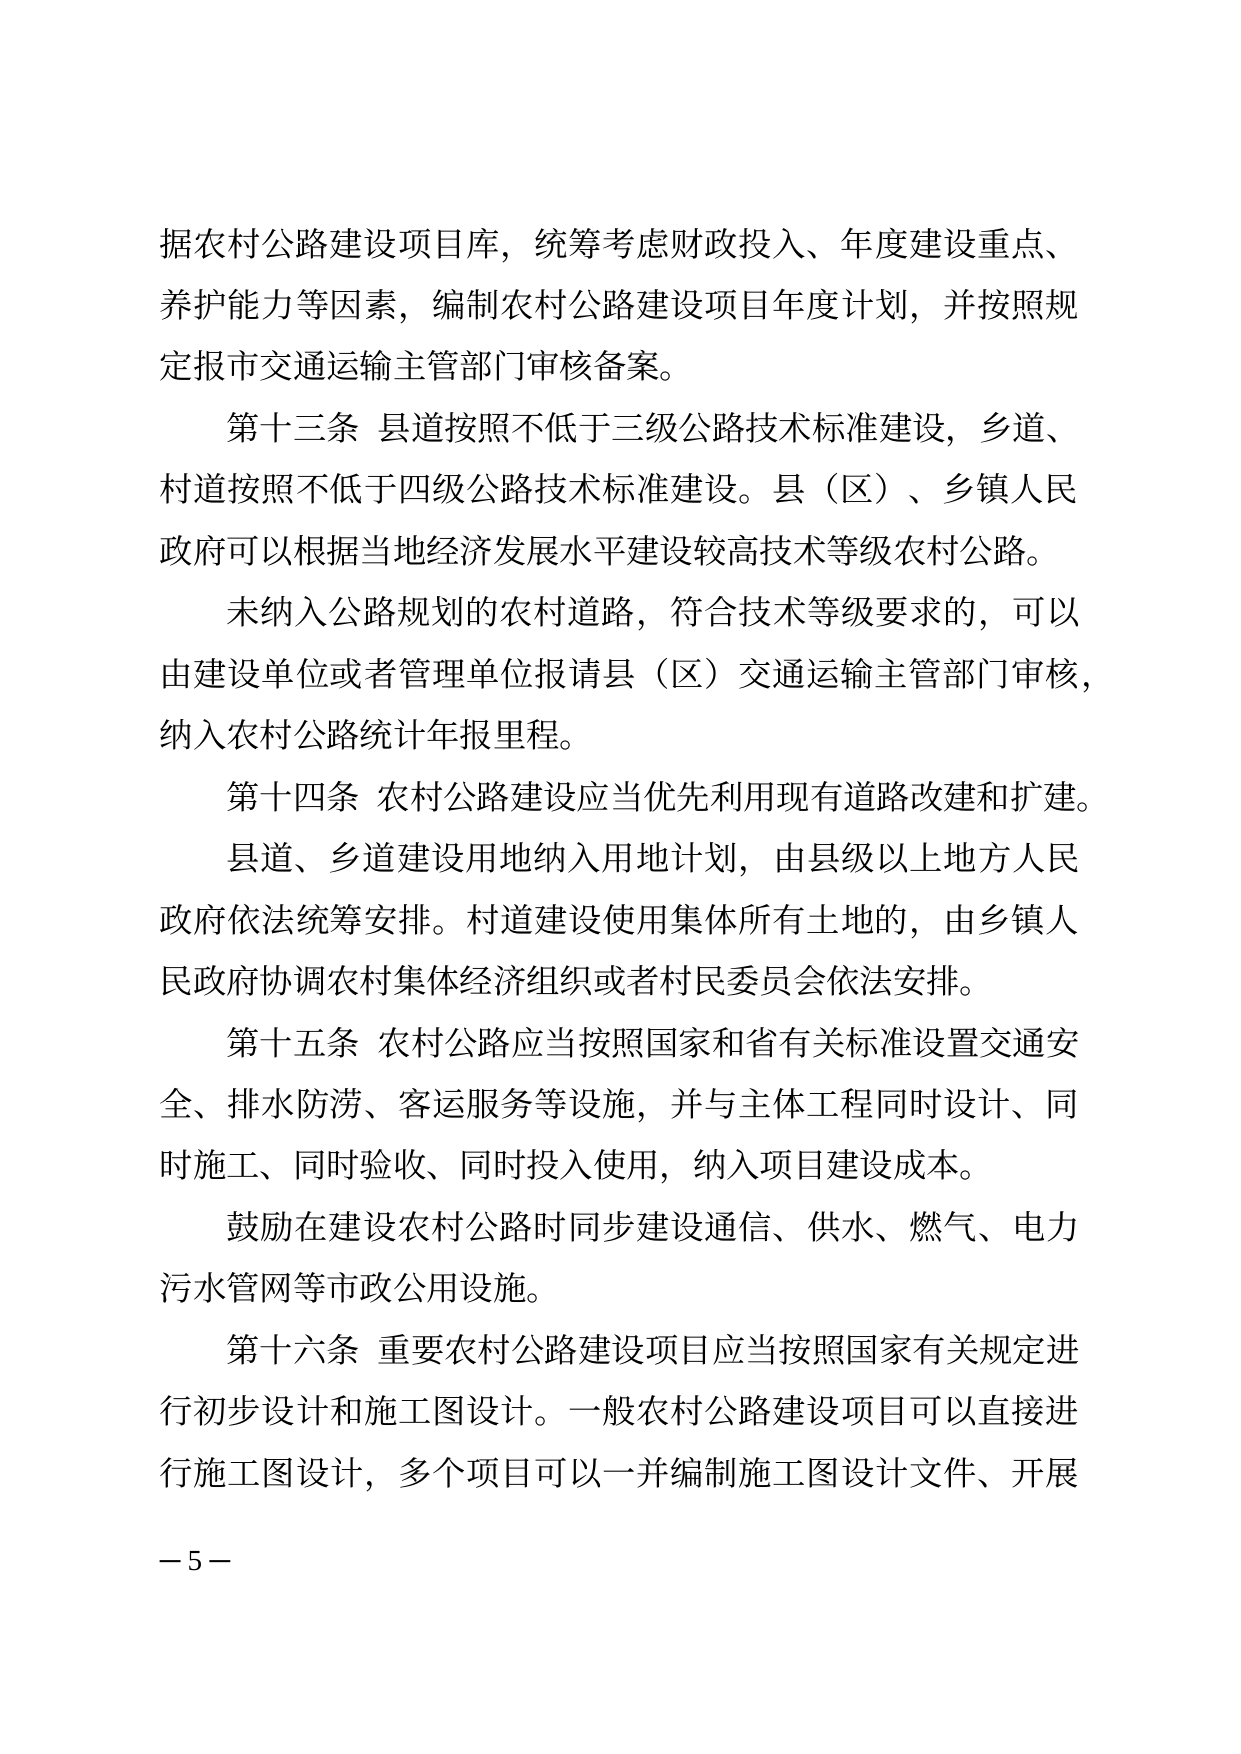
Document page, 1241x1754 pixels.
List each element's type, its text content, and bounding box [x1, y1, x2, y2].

text 第十五条 农村公路应当按照国家和省有关标准设置交通安全、排水防涝、客运服务等设施，并与主体工程同时设计、同时施工、同时验收、同时投入使用，纳入项目建设成本。 [159, 1006, 1081, 1190]
text 第十三条 县道按照不低于三级公路技术标准建设，乡道、村道按照不低于四级公路技术标准建设。县（区）、乡镇人民政府可以根据当地经济发展水平建设较高技术等级农村公路。 [159, 391, 1081, 576]
text 县道、乡道建设用地纳入用地计划，由县级以上地方人民政府依法统筹安排。村道建设使用集体所有土地的，由乡镇人民政府协调农村集体经济组织或者村民委员会依法安排。 [159, 821, 1081, 1006]
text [159, 207, 1081, 391]
text 未纳入公路规划的农村道路，符合技术等级要求的，可以由建设单位或者管理单位报请县（区）交通运输主管部门审核，纳入农村公路统计年报里程。 [159, 576, 1081, 760]
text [159, 1313, 1081, 1497]
text 第十四条 农村公路建设应当优先利用现有道路改建和扩建。 [159, 760, 1081, 821]
text 鼓励在建设农村公路时同步建设通信、供水、燃气、电力、污水管网等市政公用设施。 [159, 1190, 1081, 1313]
